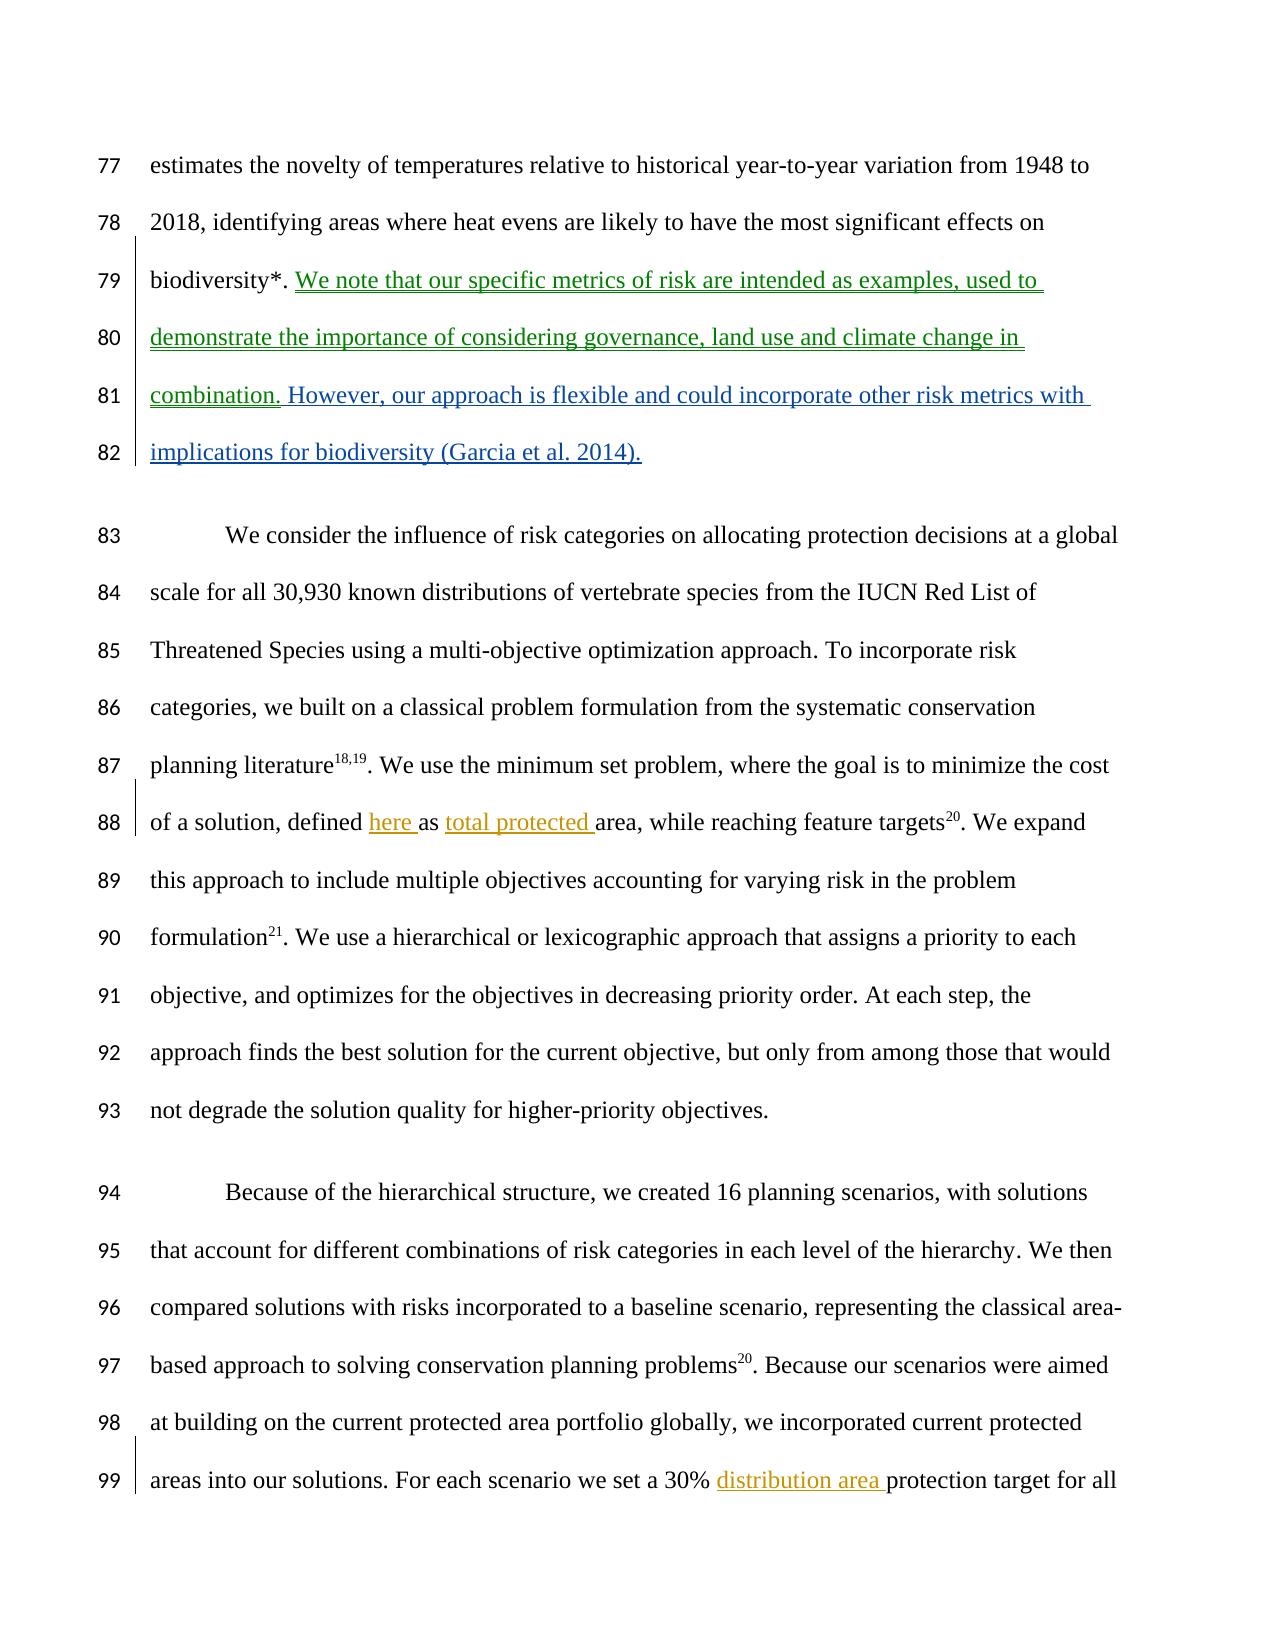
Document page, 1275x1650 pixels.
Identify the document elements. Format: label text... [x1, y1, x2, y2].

text We consider the influence of risk categories on allocating protection decisions at a global scale for all 30,930 known distributions of vertebrate species from the IUCN Red List of Threatened Species using a multi-objective optimization approach. To incorporate risk categories, we built on a classical problem formulation from the systematic conservation planning literature18,19. We use the minimum set problem, where the goal is to minimize the cost of a solution, defined as area, while reaching feature targets20. We expand this approach to include multiple objectives accounting for varying risk in the problem formulation21. We use a hierarchical or lexicographic approach that assigns a priority to each objective, and optimizes for the objectives in decreasing priority order. At each step, the approach finds the best solution for the current objective, but only from among those that would not degrade the solution quality for higher-priority objectives. [150, 520, 1125, 1124]
